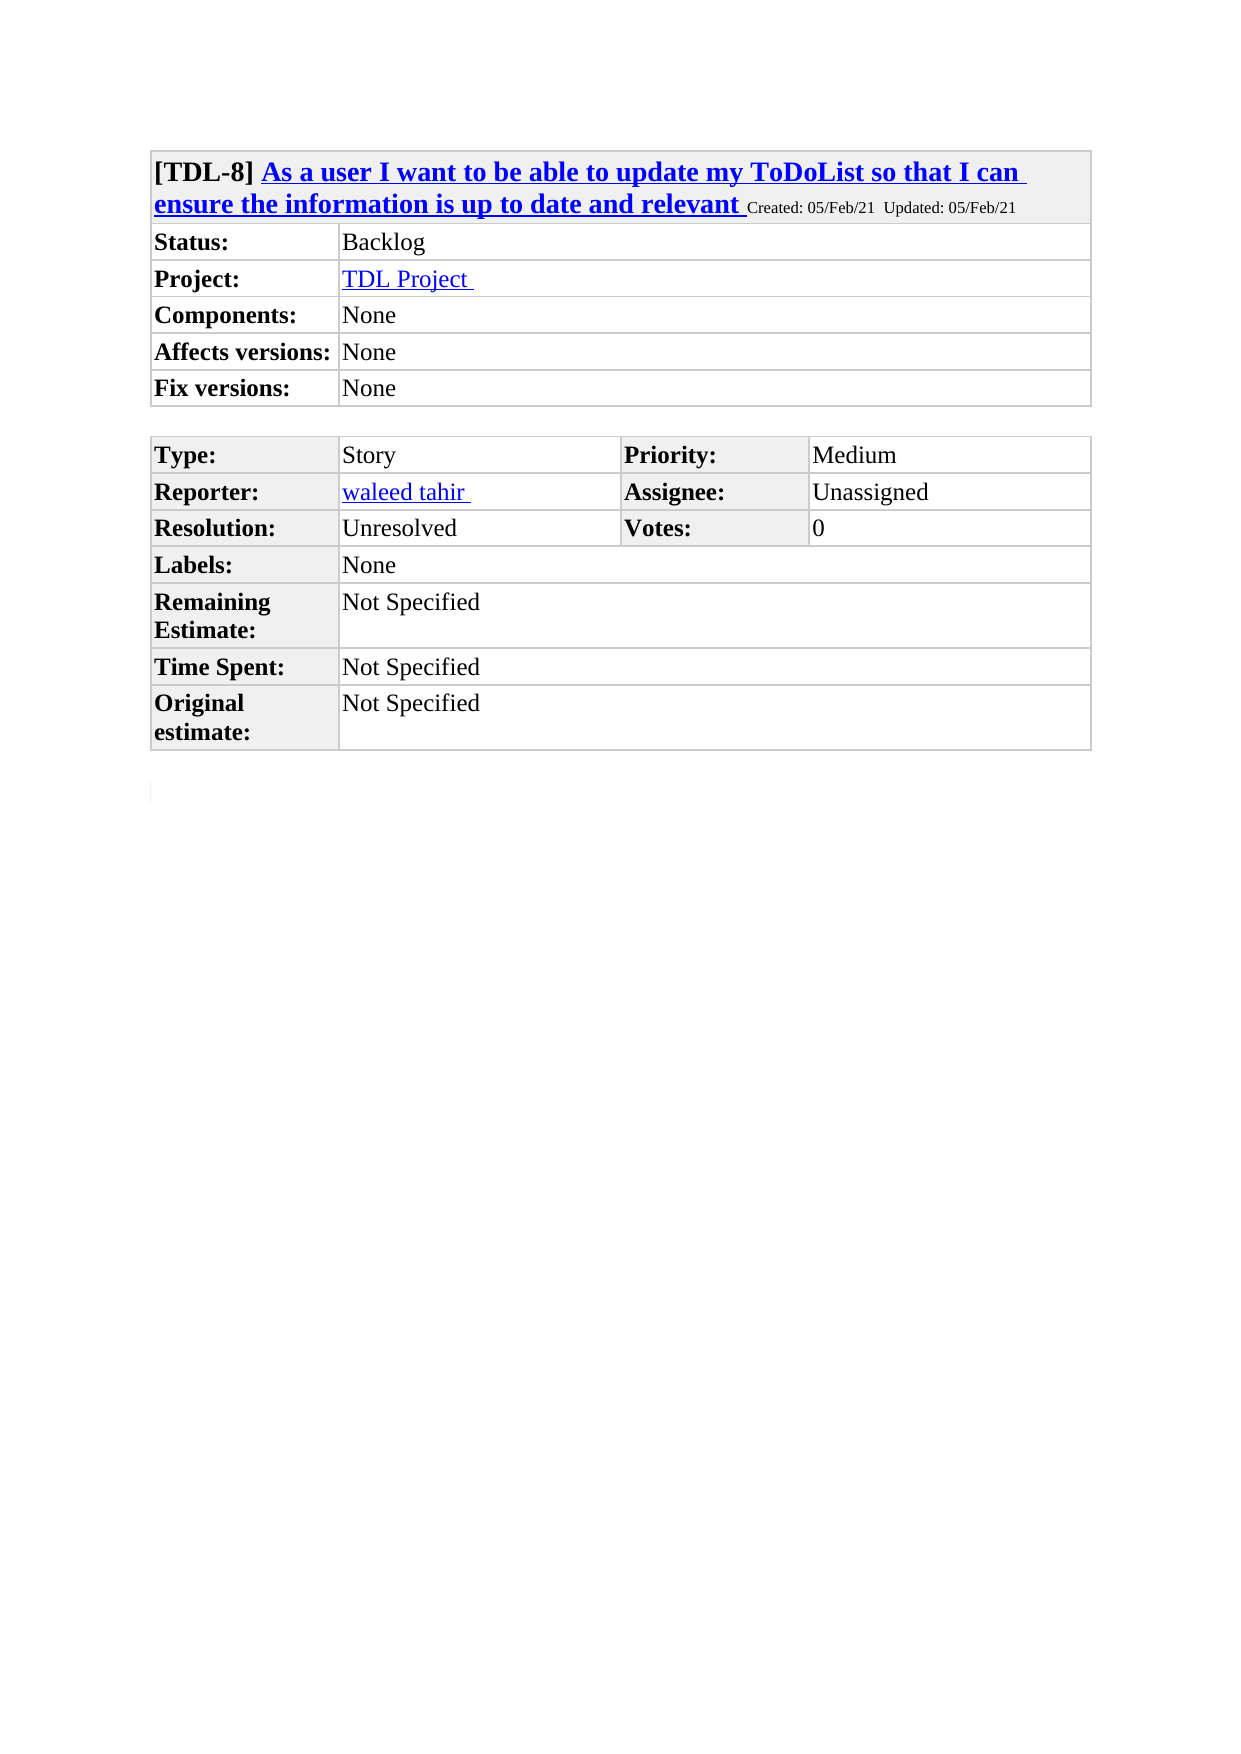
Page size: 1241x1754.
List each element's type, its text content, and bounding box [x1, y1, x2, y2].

table_cell None [340, 371, 1090, 405]
table_cell Fix versions: [152, 371, 338, 405]
table_cell None [340, 547, 1090, 582]
table_cell Original estimate: [152, 686, 338, 749]
table_header [TDL-8] As a user I want to be able to update my ToDoList so that I can ensure the information is up to date and relevant Created: 05/Feb/21 Updated: 05/Feb/21 [152, 152, 1090, 223]
table_cell Not Specified [340, 686, 1090, 749]
table_cell Labels: [152, 547, 338, 582]
table_cell Resolution: [152, 511, 338, 545]
table_header Priority: [622, 437, 808, 472]
table_cell Components: [152, 297, 338, 332]
table_header Type: [152, 437, 338, 472]
table_cell Backlog [340, 224, 1090, 259]
table_cell TDL Project [340, 261, 1090, 296]
table_cell 0 [810, 511, 1090, 545]
table_cell Assignee: [622, 474, 808, 509]
table_cell Unassigned [810, 474, 1090, 509]
table_header Story [340, 437, 620, 472]
table_cell Remaining Estimate: [152, 584, 338, 647]
table_header Medium [810, 437, 1090, 472]
table_cell Time Spent: [152, 649, 338, 684]
table_cell Not Specified [340, 649, 1090, 684]
table_cell None [340, 297, 1090, 332]
table_cell Votes: [622, 511, 808, 545]
table_cell Affects versions: [152, 334, 338, 369]
table_cell waleed tahir [340, 474, 620, 509]
table_cell Unresolved [340, 511, 620, 545]
table_cell Project: [152, 261, 338, 296]
table_cell Not Specified [340, 584, 1090, 647]
table_cell Status: [152, 224, 338, 259]
table_cell Reporter: [152, 474, 338, 509]
table_cell None [340, 334, 1090, 369]
